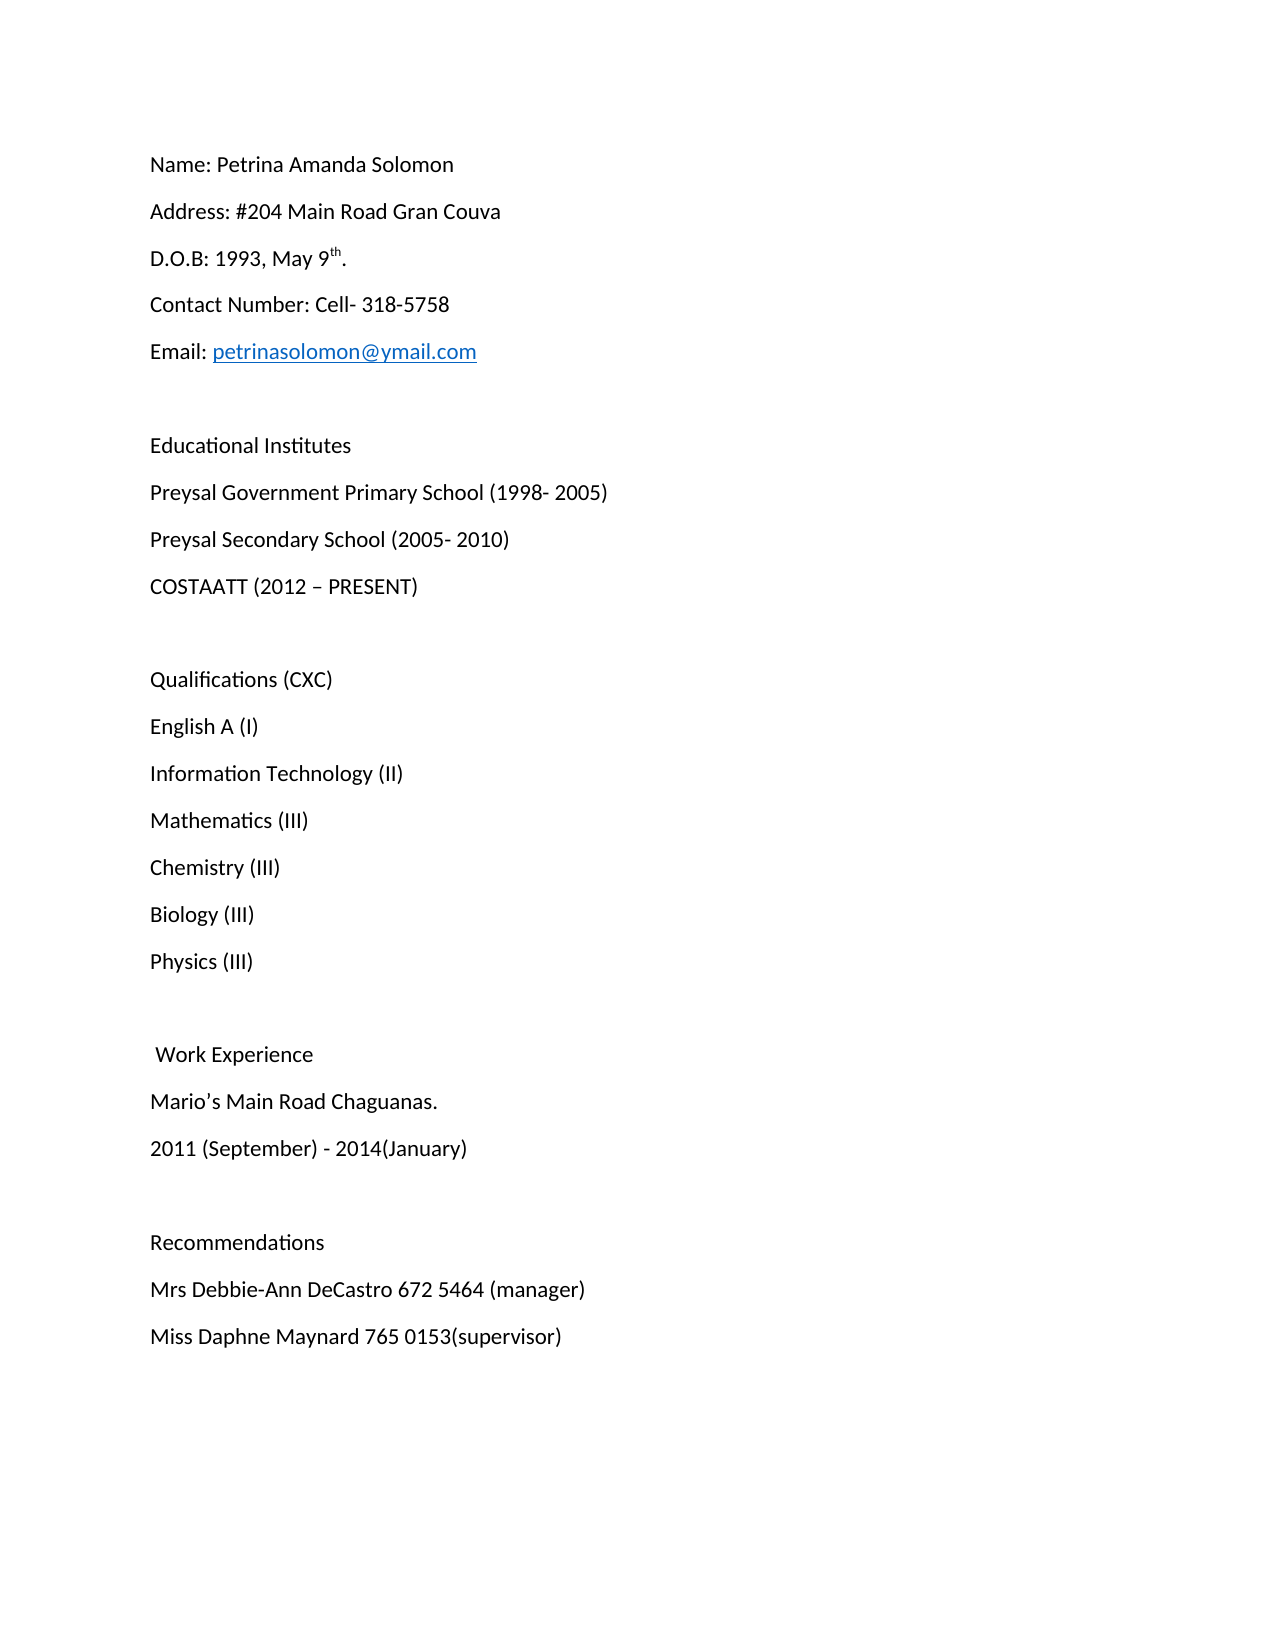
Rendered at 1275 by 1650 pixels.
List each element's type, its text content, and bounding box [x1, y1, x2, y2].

text 2011 (September) - 2014(January) [150, 1134, 1125, 1162]
text Mathematics (III) [150, 806, 1125, 834]
text Preysal Secondary School (2005- 2010) [150, 525, 1125, 553]
text Chemistry (III) [150, 853, 1125, 881]
text English A (I) [150, 712, 1125, 741]
text Educational Institutes [150, 431, 1125, 459]
text Miss Daphne Maynard 765 0153(supervisor) [150, 1322, 1125, 1350]
text Preysal Government Primary School (1998- 2005) [150, 478, 1125, 506]
text D.O.B: 1993, May 9th. [150, 244, 1125, 272]
text Mrs Debbie-Ann DeCastro 672 5464 (manager) [150, 1275, 1125, 1303]
text Qualifications (CXC) [150, 666, 1125, 694]
text Information Technology (II) [150, 759, 1125, 787]
text Name: Petrina Amanda Solomon [150, 150, 1125, 178]
text Address: #204 Main Road Gran Couva [150, 197, 1125, 225]
text Biology (III) [150, 900, 1125, 928]
text Email: petrinasolomon@ymail.com [150, 337, 1125, 366]
text Mario’s Main Road Chaguanas. [150, 1087, 1125, 1116]
text Physics (III) [150, 947, 1125, 975]
text Contact Number: Cell- 318-5758 [150, 291, 1125, 319]
text Work Experience [150, 1041, 1125, 1069]
text COSTAATT (2012 – PRESENT) [150, 572, 1125, 600]
text Recommendations [150, 1228, 1125, 1256]
